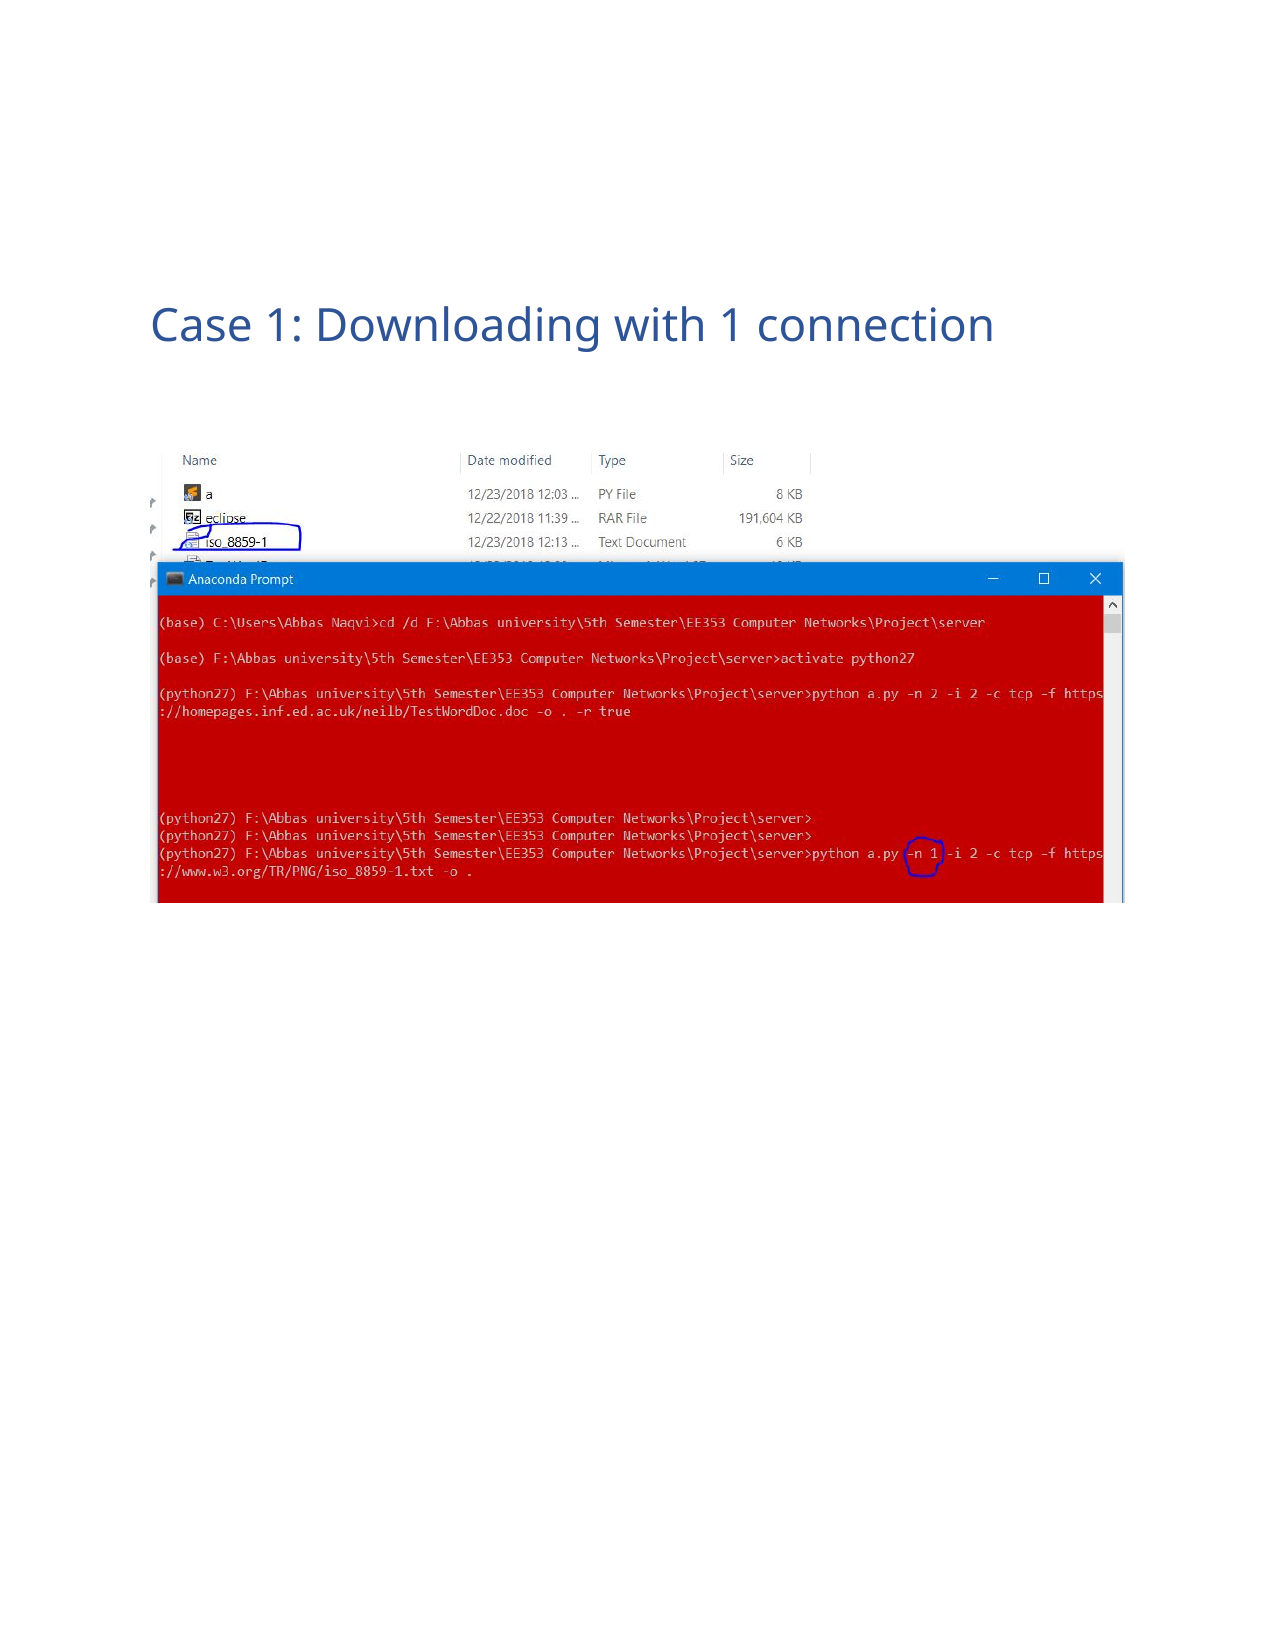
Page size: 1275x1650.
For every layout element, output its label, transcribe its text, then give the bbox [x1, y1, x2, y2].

picture [150, 453, 1125, 903]
subtitle Case 1: Downloading with 1 connection [150, 293, 1125, 355]
